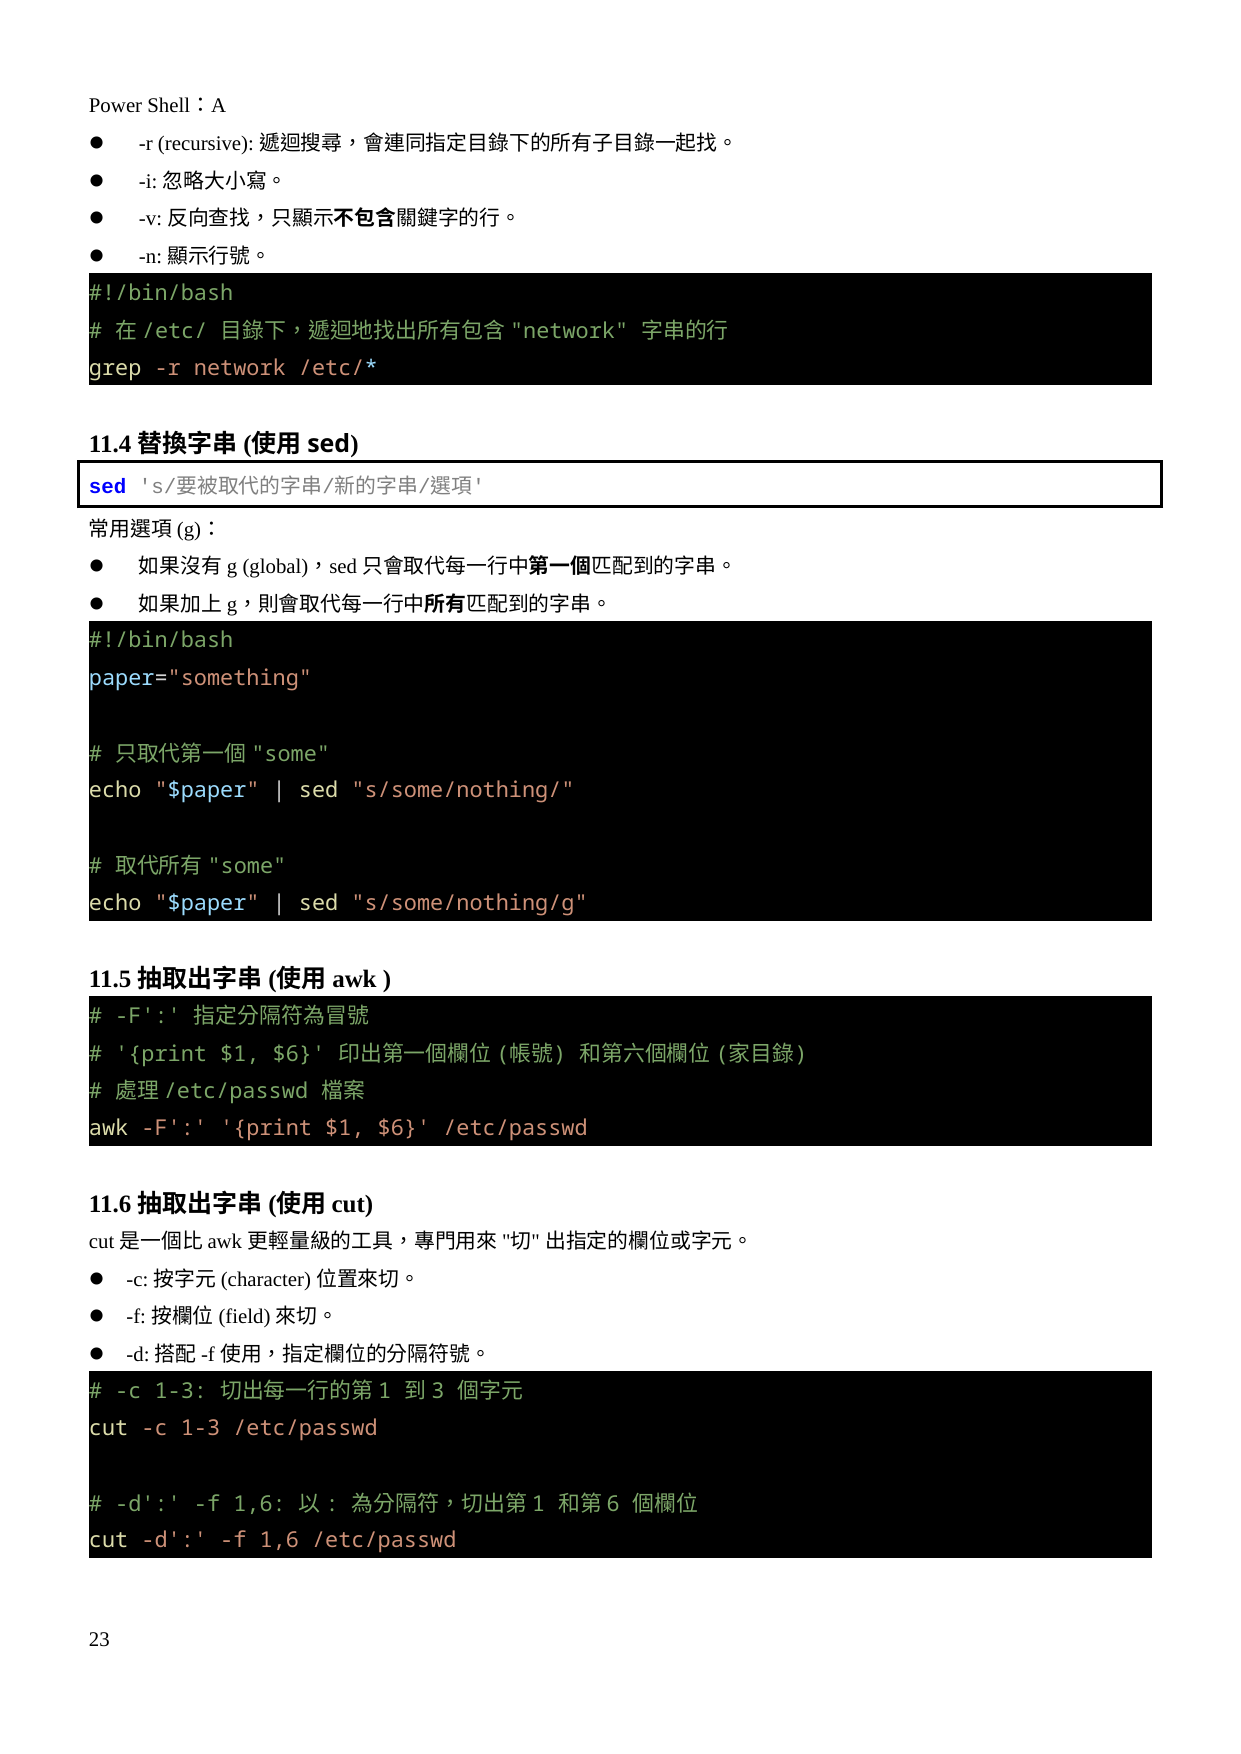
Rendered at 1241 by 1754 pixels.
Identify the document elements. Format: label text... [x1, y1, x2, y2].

subtitle 抽取出字串 (使用cut) [89, 1183, 1152, 1221]
list -n: 顯示行號。 [89, 235, 1152, 273]
text cut -d':' -f 1,6 /etc/passwd [89, 1521, 1152, 1558]
text echo "$paper" | sed "s/some/nothing/g" [89, 883, 1152, 921]
text paper="something" [89, 658, 1152, 696]
text # 只取代第一個 "some" [89, 733, 1152, 771]
text #!/bin/bash [89, 273, 1152, 310]
text awk -F':' '{print $1, $6}' /etc/passwd [89, 1108, 1152, 1146]
text # -F':' 指定分隔符為冒號 [89, 996, 1152, 1033]
text # 取代所有 "some" [89, 846, 1152, 883]
text # -d':' -f 1,6: 以 : 為分隔符，切出第 1 和第 6 個欄位 [89, 1483, 1152, 1521]
list -v: 反向查找，只顯示不包含關鍵字的行。 [89, 198, 1152, 235]
list 如果加上 g，則會取代每一行中所有匹配到的字串。 [89, 583, 1152, 621]
subtitle 替換字串 (使用 sed) [89, 423, 1152, 460]
text 常用選項 (g)： [89, 508, 1152, 546]
list -d: 搭配 -f 使用，指定欄位的分隔符號。 [89, 1333, 1152, 1371]
list -r (recursive): 遞迴搜尋，會連同指定目錄下的所有子目錄一起找。 [89, 123, 1152, 160]
text #!/bin/bash [89, 621, 1152, 658]
text echo "$paper" | sed "s/some/nothing/" [89, 771, 1152, 808]
list -c: 按字元 (character) 位置來切。 [89, 1258, 1152, 1296]
list 如果沒有 g (global)，sed 只會取代每一行中第一個匹配到的字串。 [89, 546, 1152, 583]
text # 處理 /etc/passwd 檔案 [89, 1071, 1152, 1108]
text cut -c 1-3 /etc/passwd [89, 1408, 1152, 1446]
text # 在 /etc/ 目錄下，遞迴地找出所有包含 "network" 字串的行 [89, 310, 1152, 348]
list -i: 忽略大小寫。 [89, 160, 1152, 198]
text # -c 1-3: 切出每一行的第 1 到 3 個字元 [89, 1371, 1152, 1408]
text cut 是一個比 awk 更輕量級的工具，專門用來 "切" 出指定的欄位或字元。 [89, 1221, 1152, 1258]
list -f: 按欄位 (field) 來切。 [89, 1296, 1152, 1333]
text grep -r network /etc/* [89, 348, 1152, 385]
text # '{print $1, $6}' 印出第一個欄位 (帳號) 和第六個欄位 (家目錄) [89, 1033, 1152, 1071]
subtitle 抽取出字串 (使用 awk ) [89, 958, 1152, 996]
text sed 's/要被取代的字串/新的字串/選項' [80, 463, 1160, 505]
